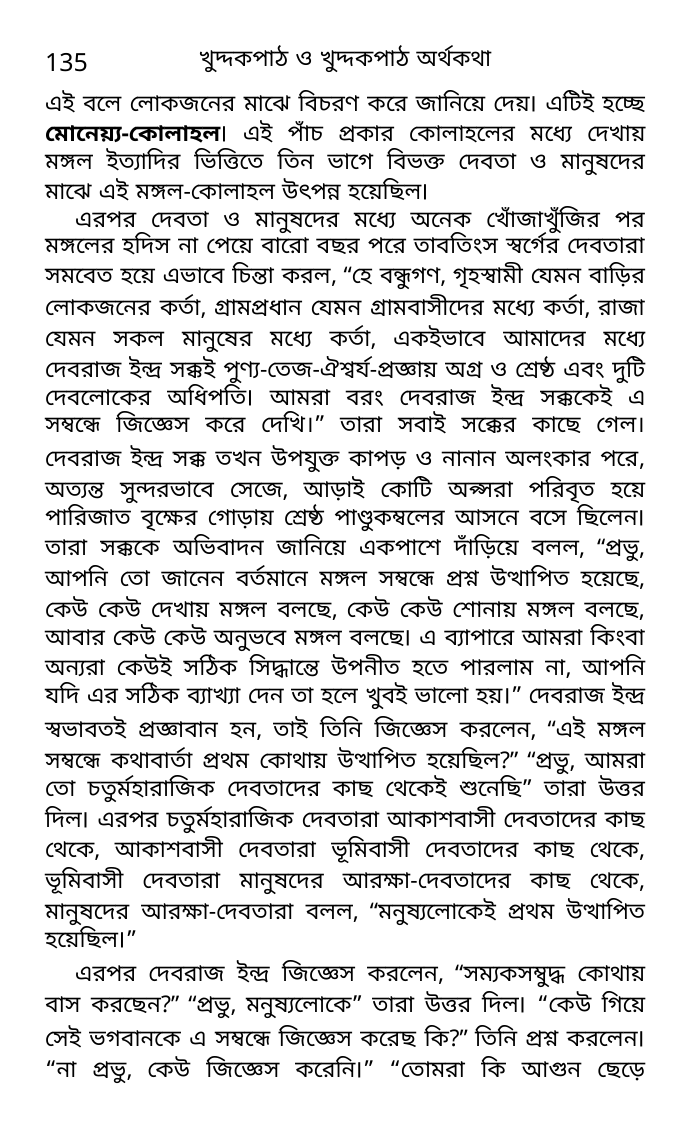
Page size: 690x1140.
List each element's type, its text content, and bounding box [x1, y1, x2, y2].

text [45, 957, 645, 1087]
text এরপর দেবতা ও মানুষদের মধ্যে অনেক খোঁজাখুঁজির পর মঙ্গলের হদিস না পেয়ে বারো বছর পরে তাবতিংস স্বর্গের দেবতারা সমবেত হয়ে এভাবে চিন্তা করল, “হে বন্ধুগণ, গৃহস্বামী যেমন বাড়ির লোকজনের কর্তা, গ্রামপ্রধান যেমন গ্রামবাসীদের মধ্যে কর্তা, রাজা যেমন সকল মানুষের মধ্যে কর্তা, একইভাবে আমাদের মধ্যে দেবরাজ ইন্দ্র সক্কই পুণ্য-তেজ-ঐশ্বর্য-প্রজ্ঞায় অগ্র ও শ্রেষ্ঠ এবং দুটি দেবলোকের অধিপতি। আমরা বরং দেবরাজ ইন্দ্র সক্ককেই এ সম্বন্ধে জিজ্ঞেস করে দেখি।” তারা সবাই সক্কের কাছে গেল। দেবরাজ ইন্দ্র সক্ক তখন উপযুক্ত কাপড় ও নানান অলংকার পরে, অত্যন্ত সুন্দরভাবে সেজে, আড়াই কোটি অপ্সরা পরিবৃত হয়ে পারিজাত বৃক্ষের গোড়ায় শ্রেষ্ঠ পাণ্ডুকম্বলের আসনে বসে ছিলেন। তারা সক্ককে অভিবাদন জানিয়ে একপাশে দাঁড়িয়ে বলল, “প্রভু, আপনি তো জানেন বর্তমানে মঙ্গল সম্বন্ধে প্রশ্ন উত্থাপিত হয়েছে, কেউ কেউ দেখায় মঙ্গল বলছে, কেউ কেউ শোনায় মঙ্গল বলছে, আবার কেউ কেউ অনুভবে মঙ্গল বলছে। এ ব্যাপারে আমরা কিংবা অন্যরা কেউই সঠিক সিদ্ধান্তে উপনীত হতে পারলাম না, আপনি যদি এর সঠিক ব্যাখ্যা দেন তা হলে খুবই ভালো হয়।” দেবরাজ ইন্দ্র স্বভাবতই প্রজ্ঞাবান হন, তাই তিনি জিজ্ঞেস করলেন, “এই মঙ্গল সম্বন্ধে কথাবার্তা প্রথম কোথায় উত্থাপিত হয়েছিল?” “প্রভু, আমরা তো চতুর্মহারাজিক দেবতাদের কাছ থেকেই শুনেছি” তারা উত্তর দিল। এরপর চতুর্মহারাজিক দেবতারা আকাশবাসী দেবতাদের কাছ থেকে, আকাশবাসী দেবতারা ভূমিবাসী দেবতাদের কাছ থেকে, ভূমিবাসী দেবতারা মানুষদের আরক্ষা-দেবতাদের কাছ থেকে, মানুষদের আরক্ষা-দেবতারা বলল, “মনুষ্যলোকেই প্রথম উত্থাপিত হয়েছিল।” [45, 206, 645, 957]
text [45, 90, 645, 206]
